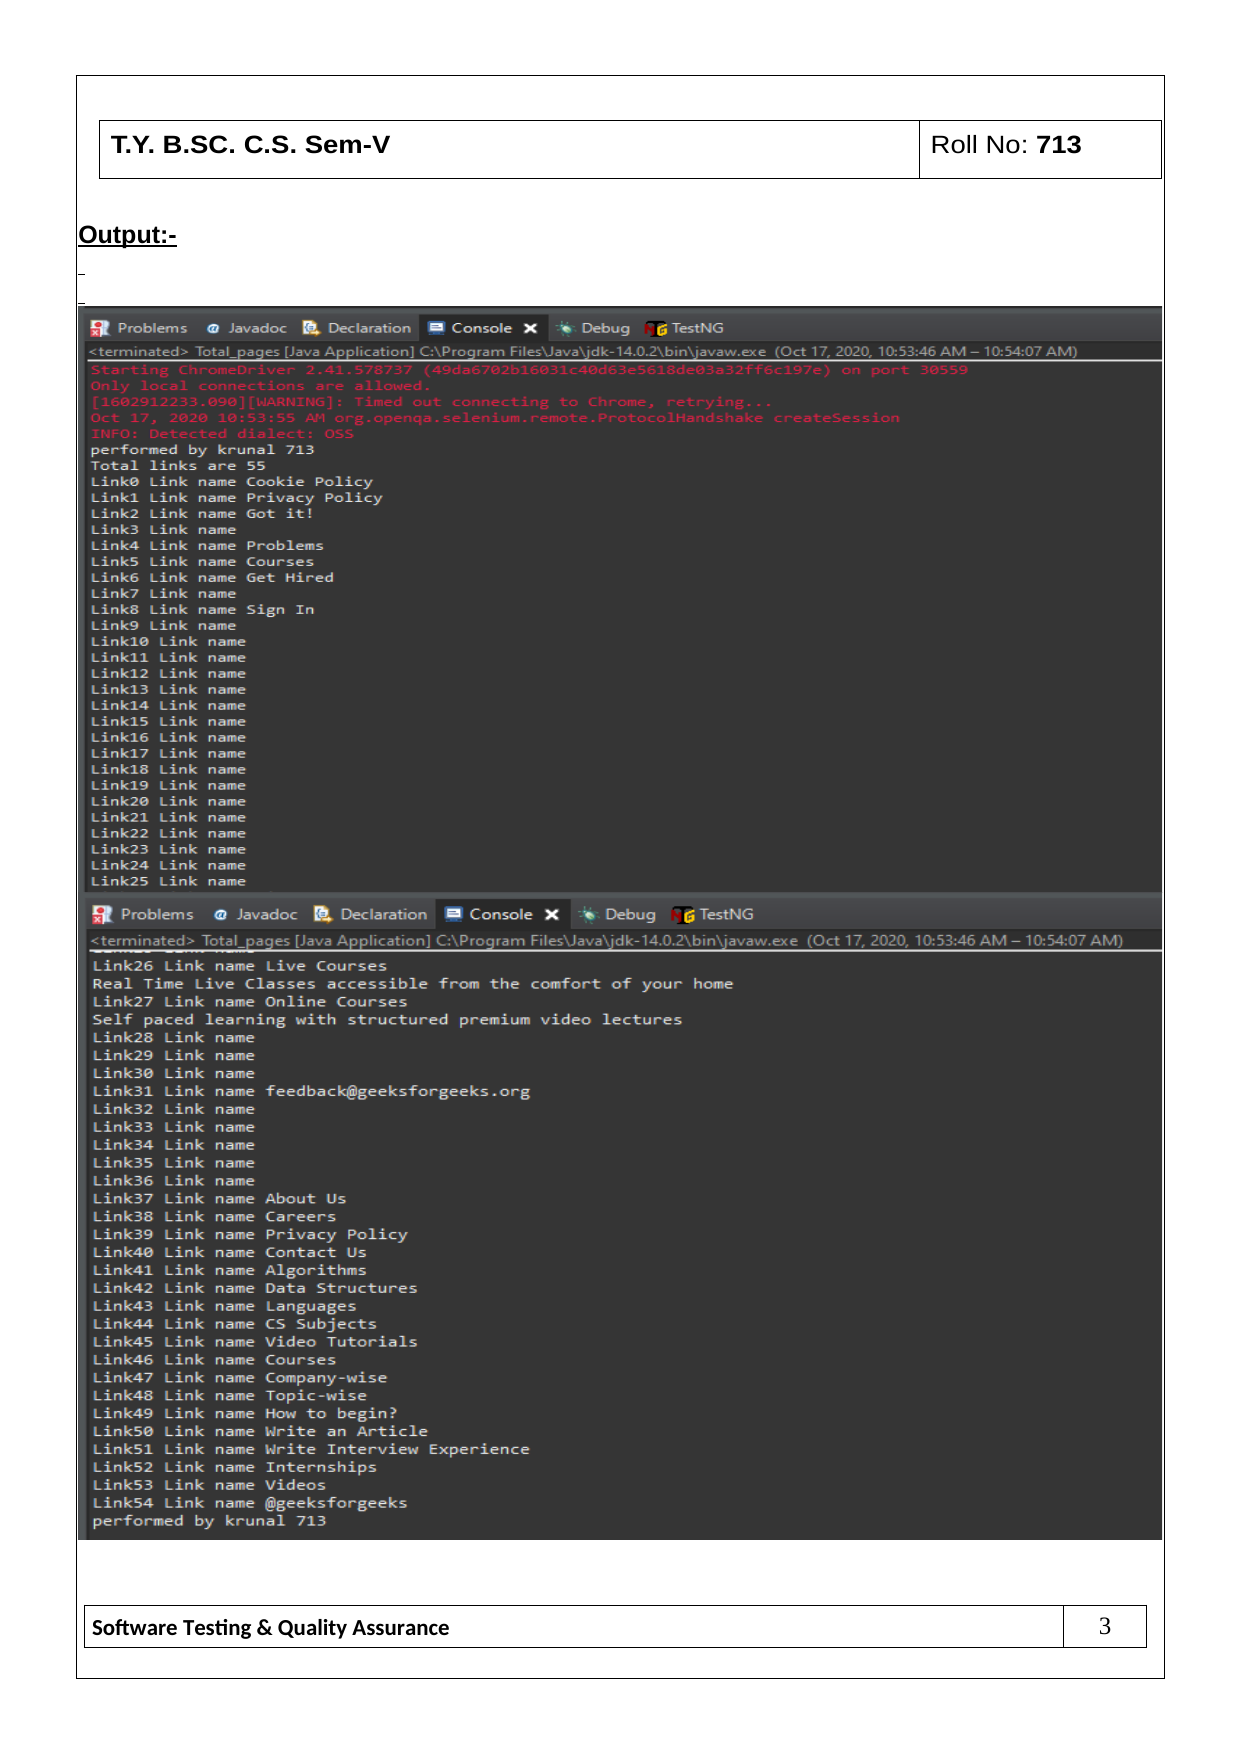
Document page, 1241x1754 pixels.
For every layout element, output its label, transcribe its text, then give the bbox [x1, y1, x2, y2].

picture [78, 306, 1163, 1540]
text Output:- [78, 220, 1162, 249]
